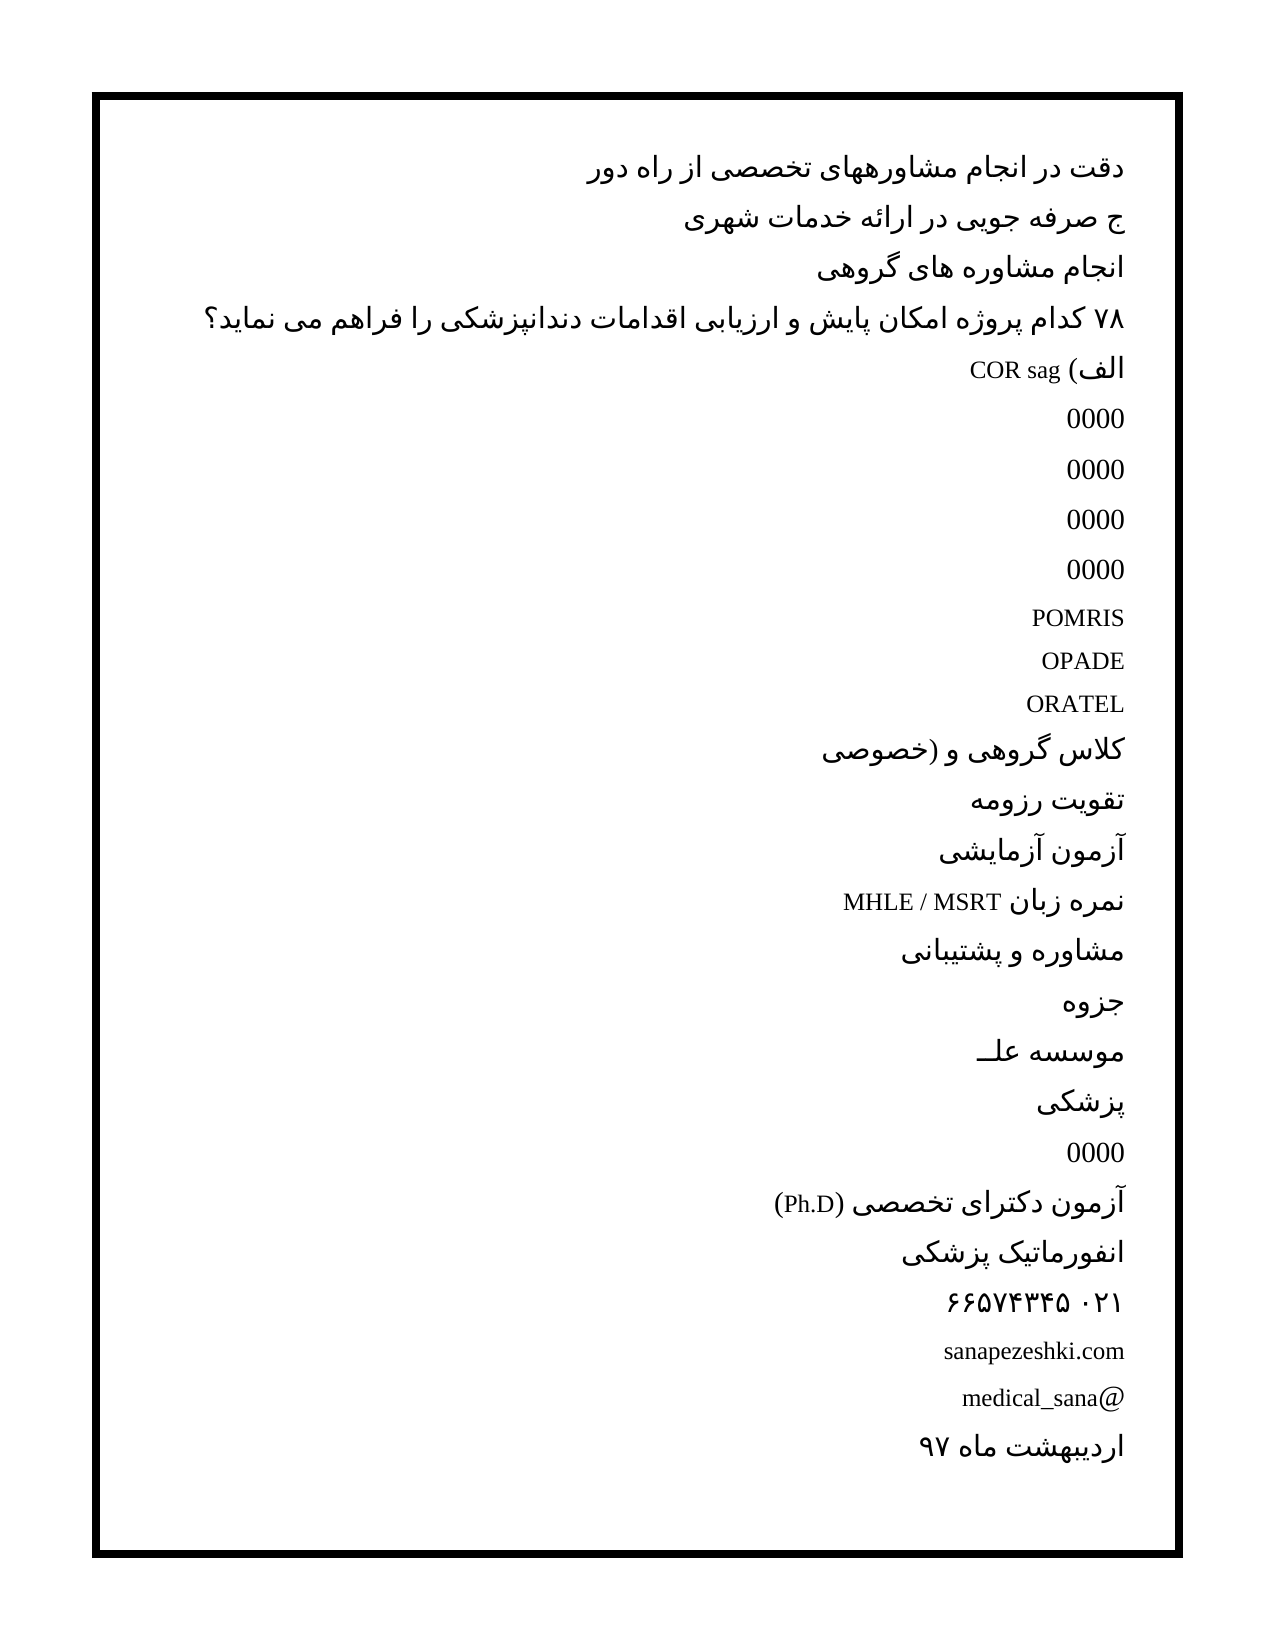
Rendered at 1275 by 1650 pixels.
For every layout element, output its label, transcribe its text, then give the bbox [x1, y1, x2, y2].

text ۷۸ کدام پروژه امکان پایش و ارزیابی اقدامات دندانپزشکی را فراهم می نماید؟ [150, 301, 1125, 334]
text ۰۲۱ ۶۶۵۷۴۳۴۵ [150, 1286, 1125, 1319]
text انفورماتیک پزشکی [150, 1235, 1125, 1269]
text تقویت رزومه [150, 782, 1125, 816]
text موسسه علــ [150, 1034, 1125, 1068]
text اردیبهشت ماه ۹۷ [150, 1429, 1125, 1463]
text OPADE [150, 646, 1125, 675]
text پزشکی [150, 1084, 1125, 1118]
text ج صرفه جویی در ارائه خدمات شهری [150, 200, 1125, 234]
text ORATEL [150, 689, 1125, 718]
text مشاوره و پشتیبانی [150, 933, 1125, 967]
text کلاس گروهی و (خصوصی [150, 732, 1125, 766]
text نمره زبان MHLE / MSRT [150, 883, 1125, 917]
text 0000 [150, 452, 1125, 485]
text 0000 [150, 1135, 1125, 1168]
text دقت در انجام مشاورههای تخصصی از راه دور [150, 150, 1125, 183]
text آزمون دکترای تخصصی (Ph.D) [150, 1185, 1125, 1218]
text الف) COR sag [150, 351, 1125, 385]
text POMRIS [150, 603, 1125, 632]
text 0000 [150, 402, 1125, 435]
text جزوه [150, 984, 1125, 1017]
text آزمون آزمایشی [150, 833, 1125, 866]
text sanapezeshki.com [150, 1336, 1125, 1365]
text 0000 [150, 502, 1125, 536]
text انجام مشاوره های گروهی [150, 251, 1125, 284]
text 0000 [150, 552, 1125, 586]
text @medical_sana [150, 1379, 1125, 1413]
